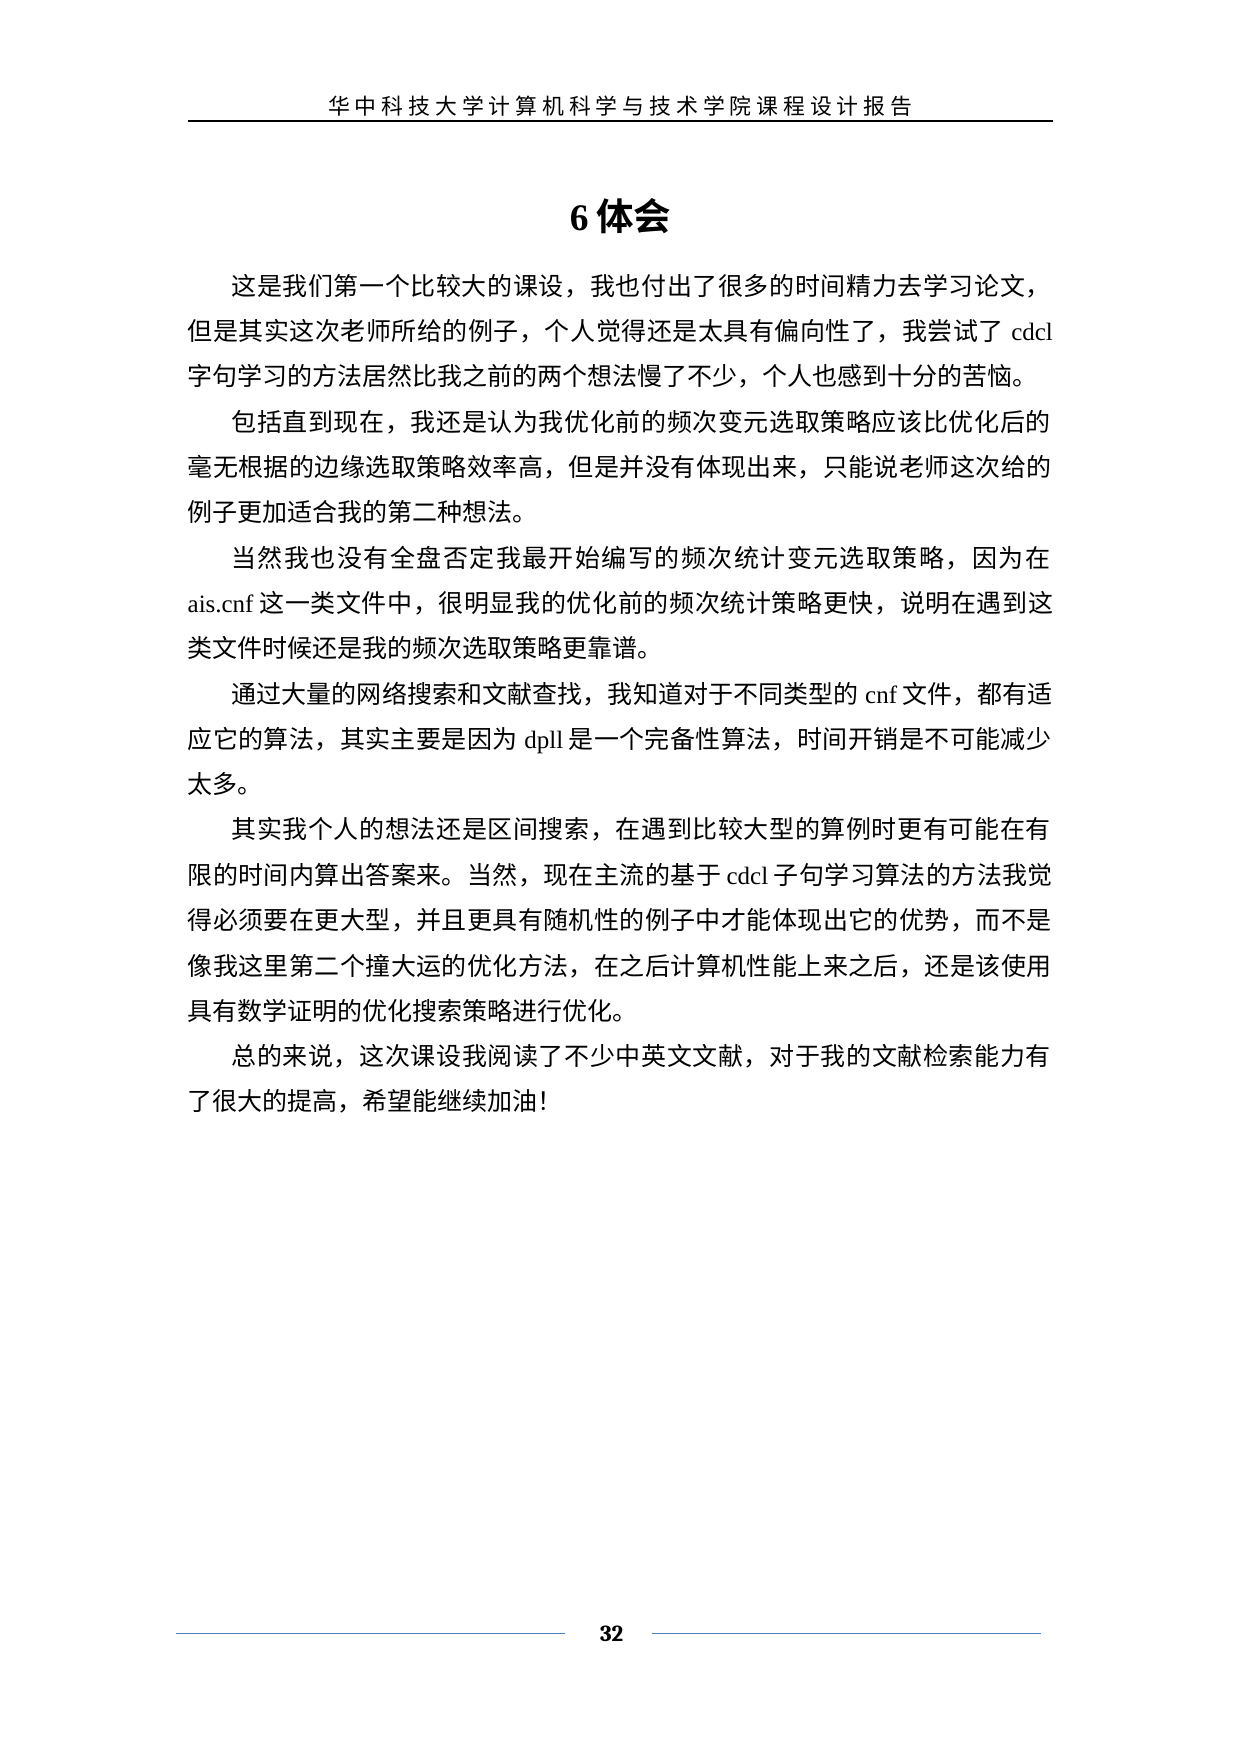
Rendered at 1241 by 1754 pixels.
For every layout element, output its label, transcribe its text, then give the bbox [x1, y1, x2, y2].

text 通过大量的网络搜索和文献查找，我知道对于不同类型的cnf文件，都有适应它的算法，其实主要是因为dpll是一个完备性算法，时间开销是不可能减少太多。 [187, 674, 1053, 801]
subtitle 6体会 [187, 187, 1053, 241]
text 这是我们第一个比较大的课设，我也付出了很多的时间精力去学习论文，但是其实这次老师所给的例子，个人觉得还是太具有偏向性了，我尝试了cdcl字句学习的方法居然比我之前的两个想法慢了不少，个人也感到十分的苦恼。 [187, 266, 1053, 393]
text 总的来说，这次课设我阅读了不少中英文文献，对于我的文献检索能力有了很大的提高，希望能继续加油！ [187, 1037, 1053, 1118]
text 当然我也没有全盘否定我最开始编写的频次统计变元选取策略，因为在ais.cnf这一类文件中，很明显我的优化前的频次统计策略更快，说明在遇到这类文件时候还是我的频次选取策略更靠谱。 [187, 538, 1053, 665]
text 其实我个人的想法还是区间搜索，在遇到比较大型的算例时更有可能在有限的时间内算出答案来。当然，现在主流的基于cdcl子句学习算法的方法我觉得必须要在更大型，并且更具有随机性的例子中才能体现出它的优势，而不是像我这里第二个撞大运的优化方法，在之后计算机性能上来之后，还是该使用具有数学证明的优化搜索策略进行优化。 [187, 810, 1053, 1027]
text 包括直到现在，我还是认为我优化前的频次变元选取策略应该比优化后的毫无根据的边缘选取策略效率高，但是并没有体现出来，只能说老师这次给的例子更加适合我的第二种想法。 [187, 402, 1053, 529]
